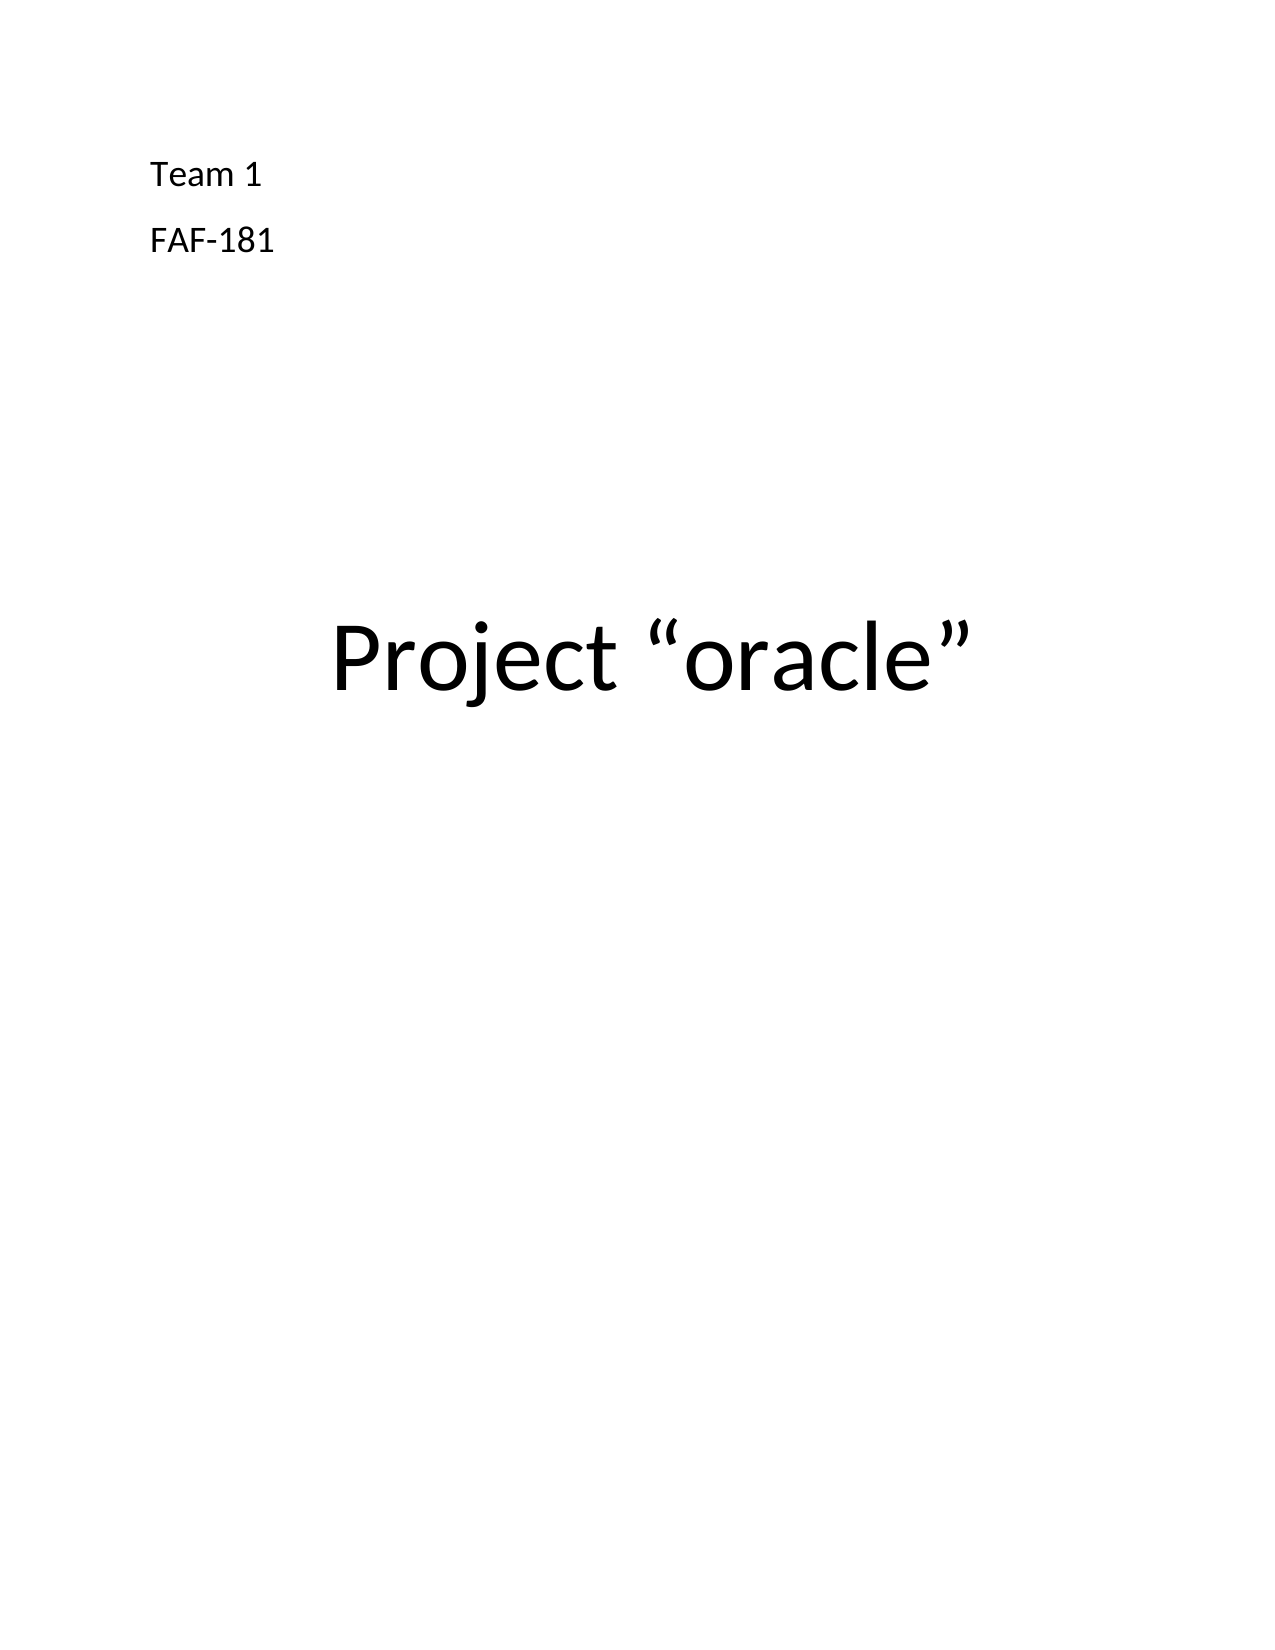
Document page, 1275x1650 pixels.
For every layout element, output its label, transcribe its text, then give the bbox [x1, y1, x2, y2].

text FAF-181 [150, 216, 1125, 262]
text Team 1 [150, 150, 1125, 196]
text Project “oracle” [150, 594, 1125, 716]
